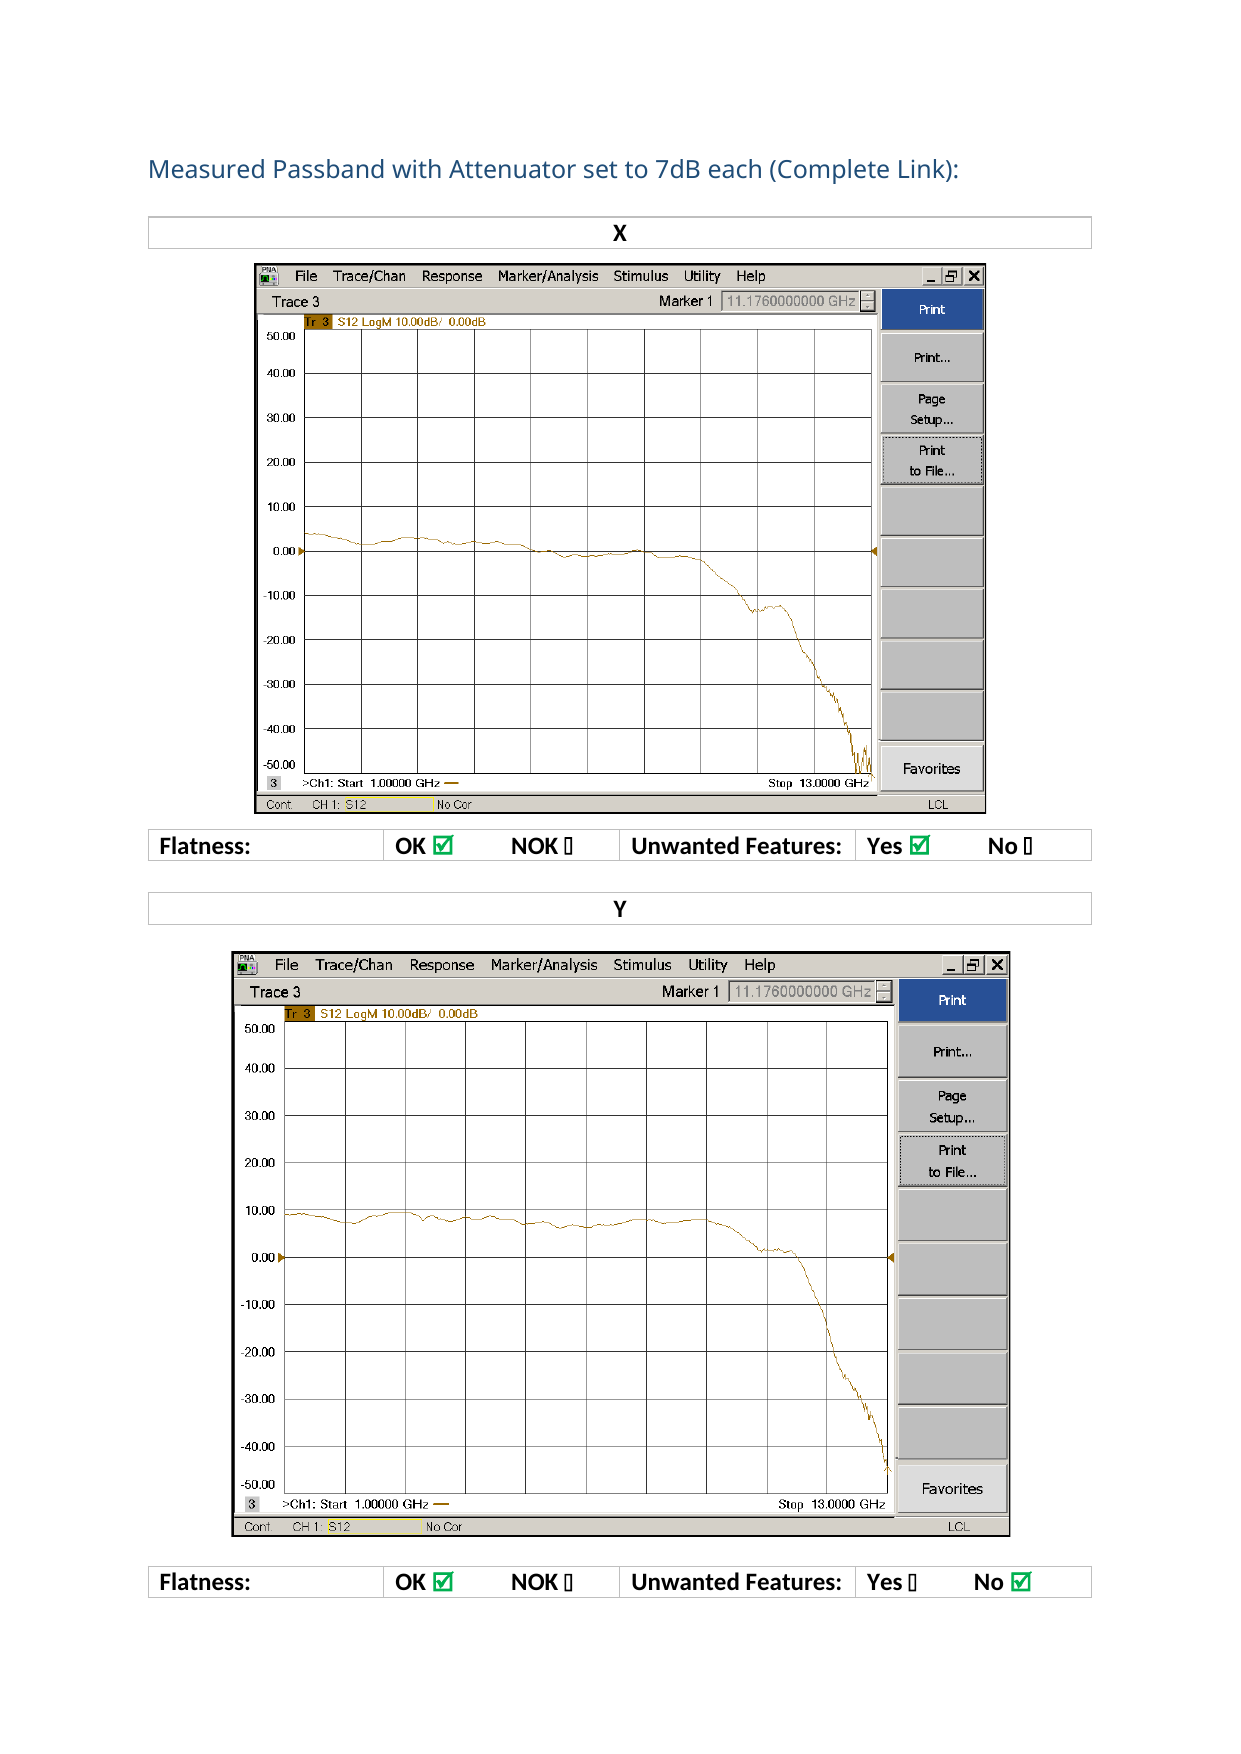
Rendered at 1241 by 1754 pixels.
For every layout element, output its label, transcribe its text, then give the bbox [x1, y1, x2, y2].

picture [231, 951, 1011, 1537]
subtitle Measured Passband with Attenuator set to 7dB each (Complete Link): [148, 152, 1093, 186]
picture [254, 263, 987, 814]
table_header X [149, 218, 1091, 248]
table_header Yes No [856, 1567, 1091, 1597]
table_header Unwanted Features: [620, 1567, 855, 1597]
table_header Flatness: [149, 1567, 383, 1597]
table_header Unwanted Features: [620, 830, 855, 860]
table_header OK NOK [384, 1567, 619, 1597]
table_header OK NOK [384, 830, 619, 860]
table_header Yes No [856, 830, 1091, 860]
table_header Y [149, 893, 1091, 923]
table_header Flatness: [149, 830, 383, 860]
